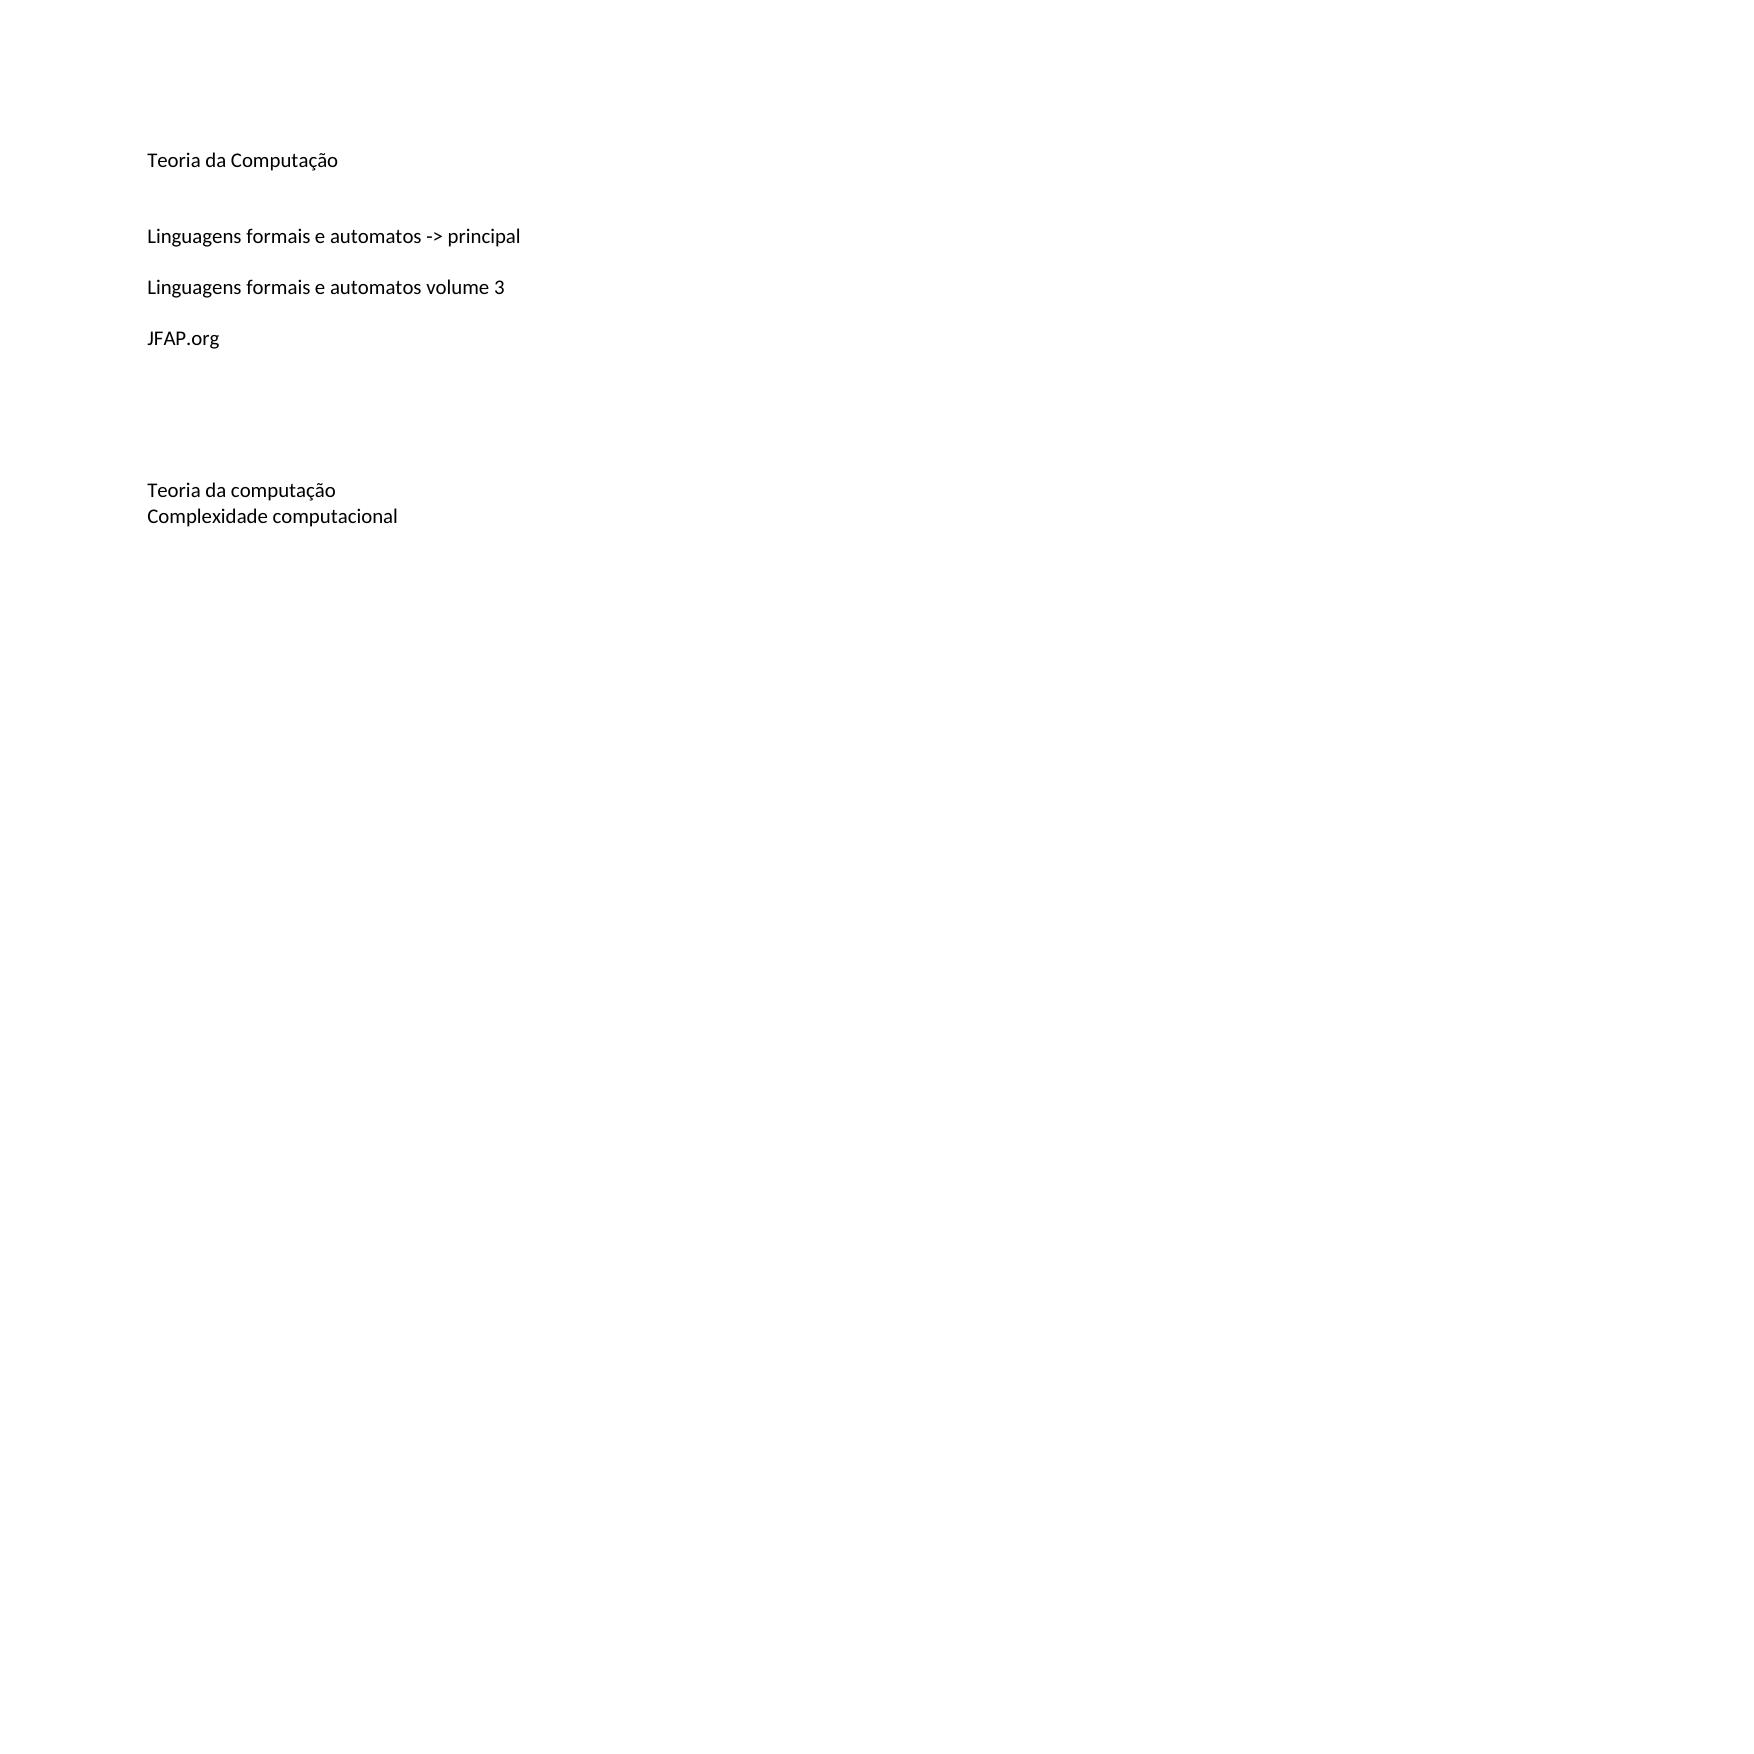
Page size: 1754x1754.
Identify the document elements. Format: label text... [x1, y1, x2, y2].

text JFAP.org [147, 325, 662, 350]
text Complexidade computacional [147, 503, 662, 528]
text Linguagens formais e automatos volume 3 [147, 274, 662, 299]
text Teoria da computação [147, 477, 662, 503]
text Linguagens formais e automatos -> principal [147, 223, 662, 249]
text Teoria da Computação [147, 147, 662, 172]
